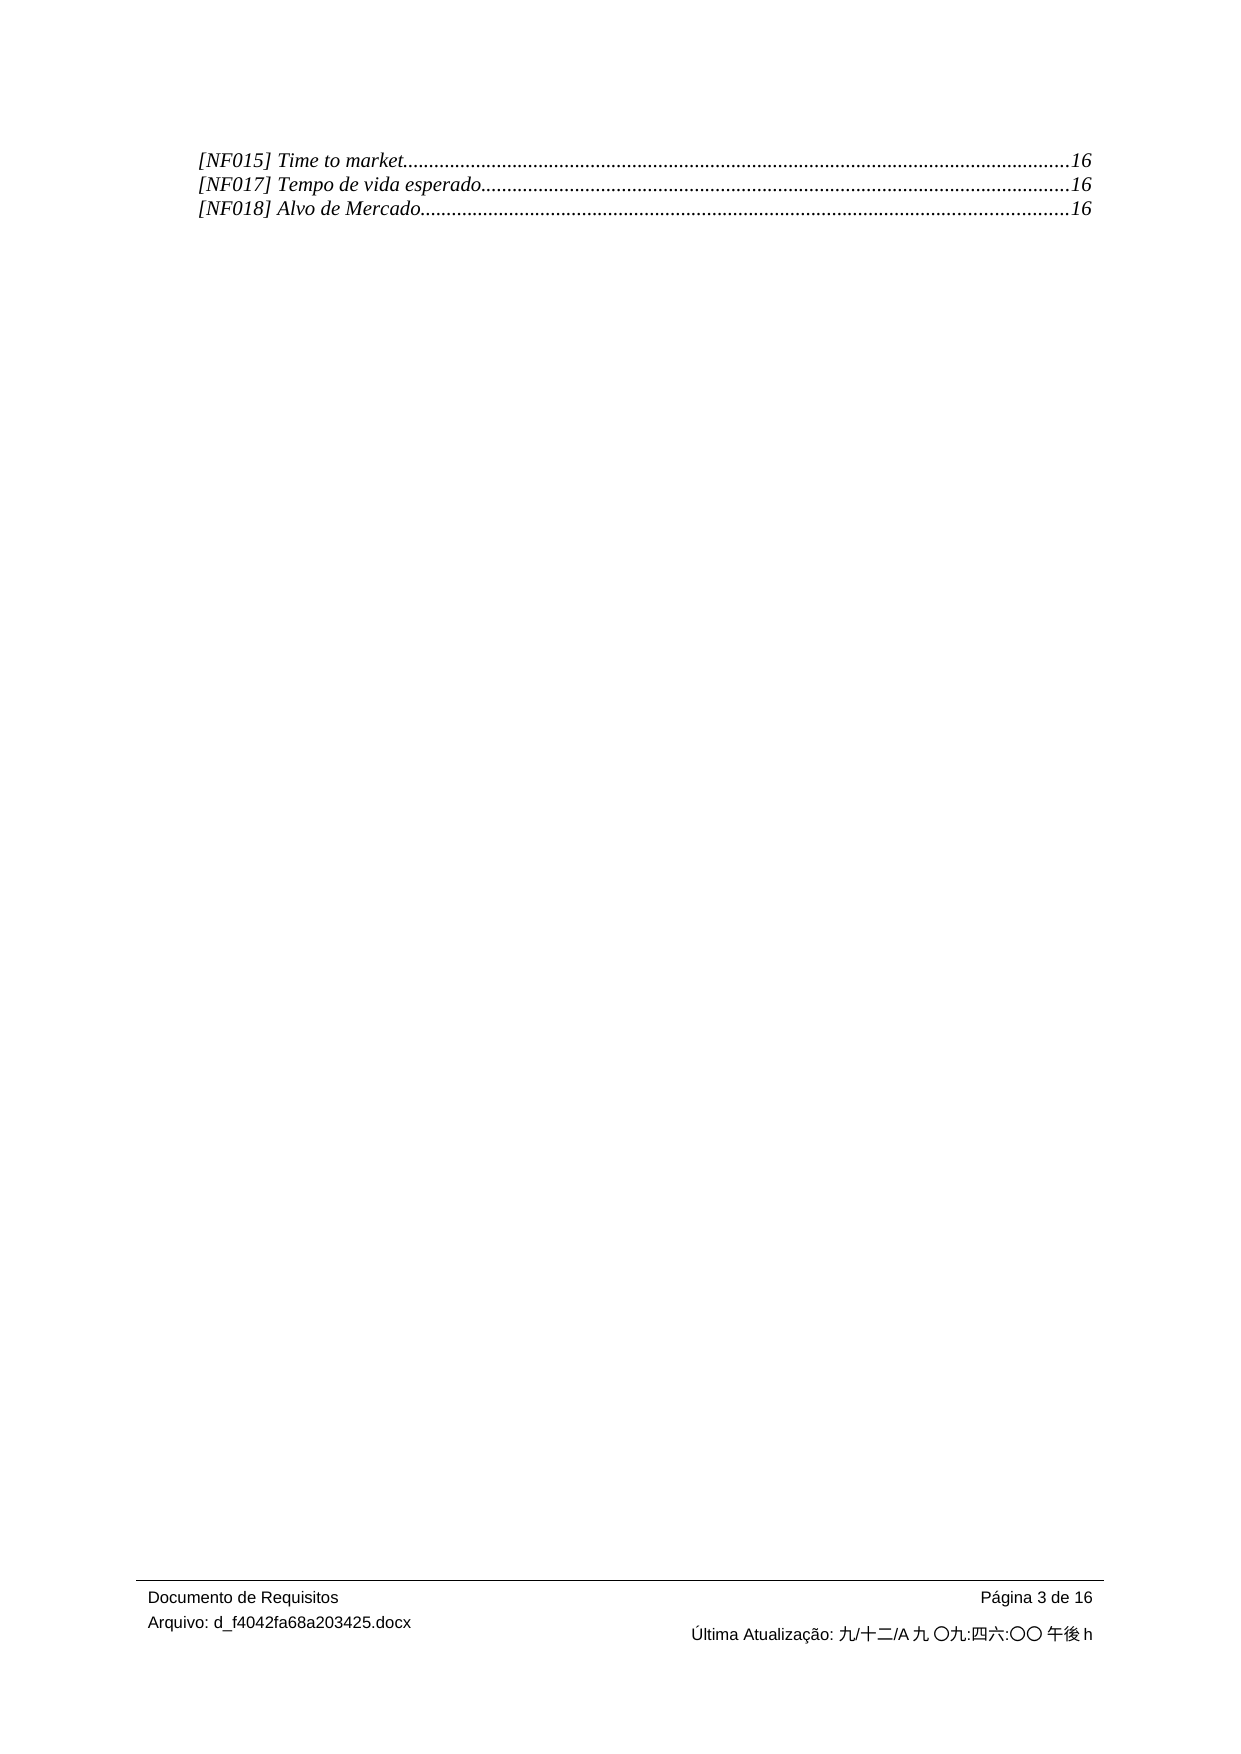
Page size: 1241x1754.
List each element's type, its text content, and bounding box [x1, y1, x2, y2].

text [NF018] Alvo de Mercado 16 [198, 196, 1092, 220]
text [NF017] Tempo de vida esperado 16 [198, 172, 1092, 196]
text [NF015] Time to market 16 [198, 148, 1092, 172]
